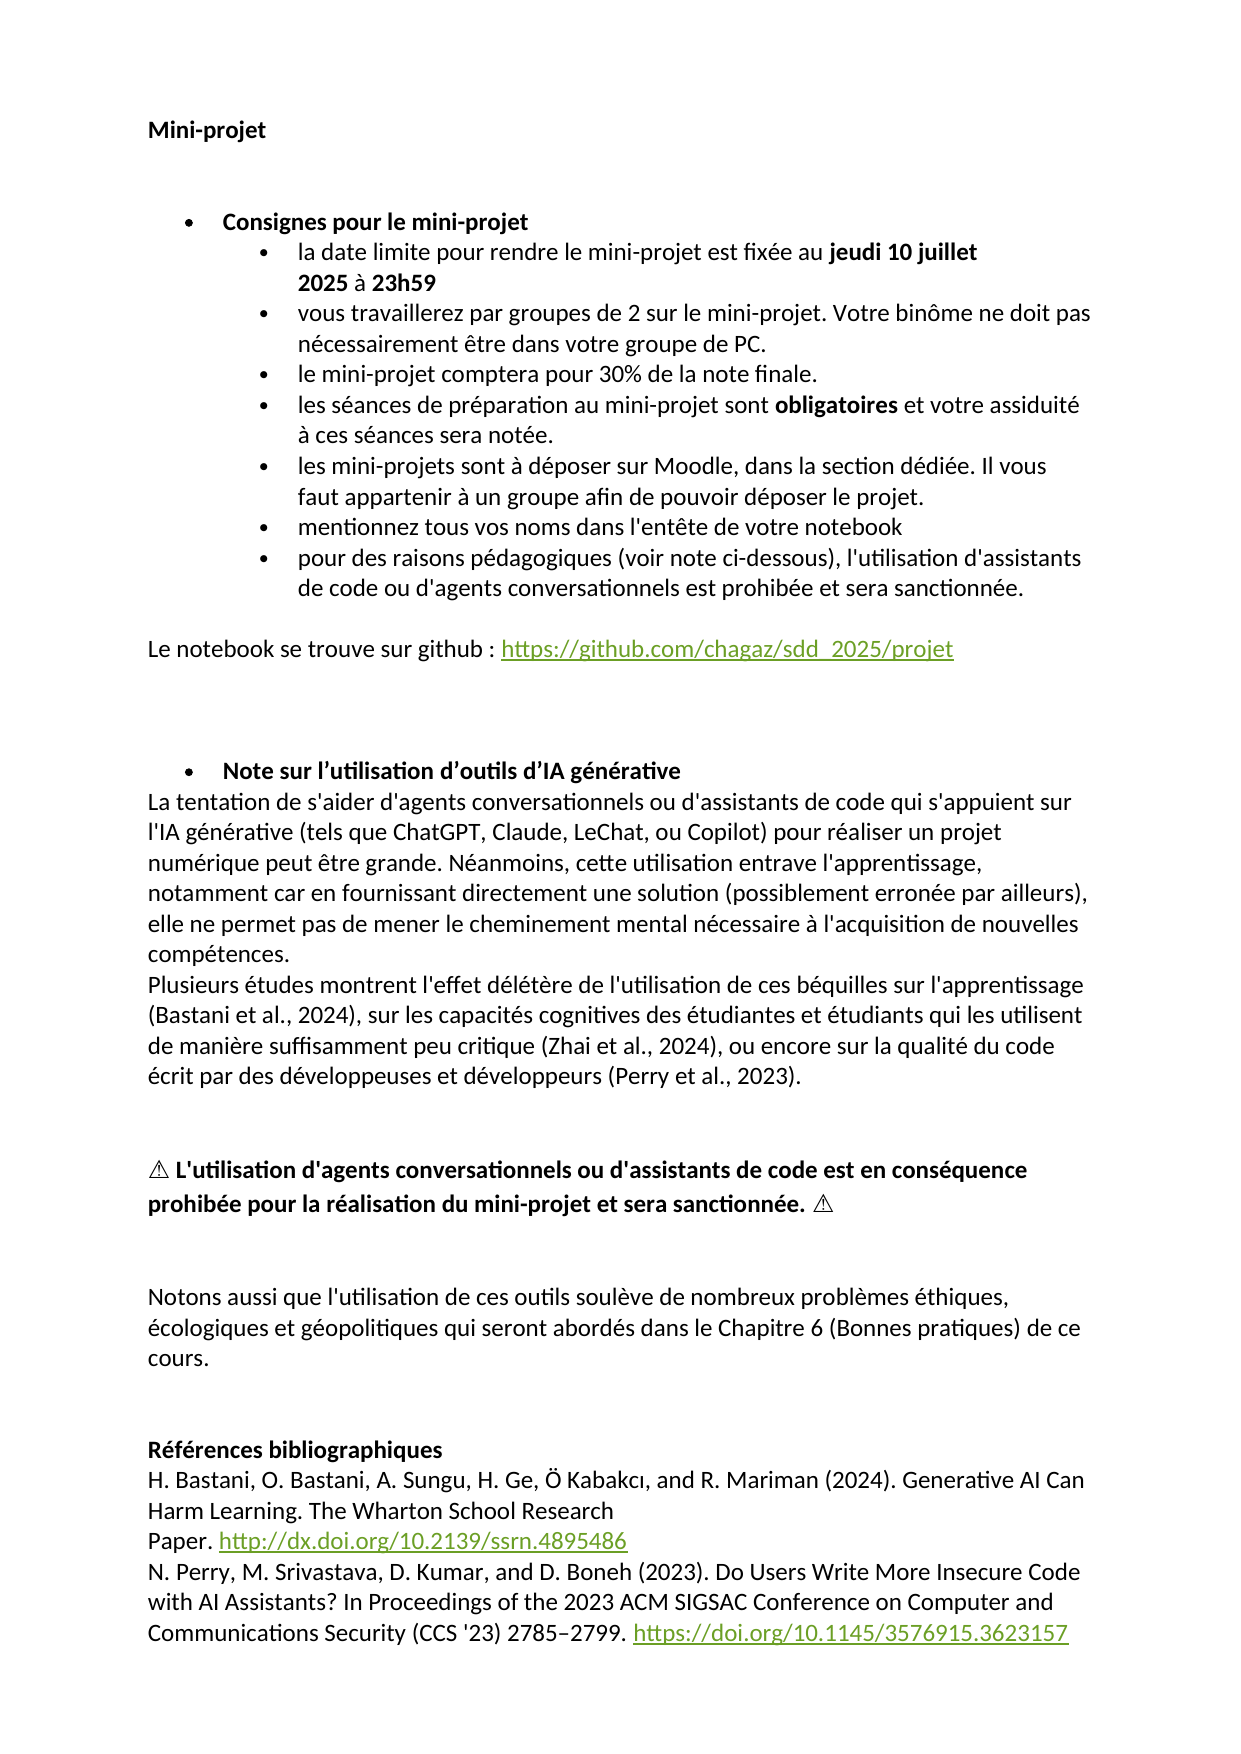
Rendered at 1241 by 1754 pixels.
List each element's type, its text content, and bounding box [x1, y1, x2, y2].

list la date limite pour rendre le mini-projet est fixée au jeudi 10 juillet 2025 à 23h59 [260, 236, 1093, 297]
text Plusieurs études montrent l'effet délétère de l'utilisation de ces béquilles sur l'apprentissage (Bastani et al., 2024), sur les capacités cognitives des étudiantes et étudiants qui les utilisent de manière suffisamment peu critique (Zhai et al., 2024), ou encore sur la qualité du code écrit par des développeuses et développeurs (Perry et al., 2023). [148, 969, 1093, 1091]
text La tentation de s'aider d'agents conversationnels ou d'assistants de code qui s'appuient sur l'IA générative (tels que ChatGPT, Claude, LeChat, ou Copilot) pour réaliser un projet numérique peut être grande. Néanmoins, cette utilisation entrave l'apprentissage, notamment car en fournissant directement une solution (possiblement erronée par ailleurs), elle ne permet pas de mener le cheminement mental nécessaire à l'acquisition de nouvelles compétences. [148, 786, 1093, 969]
list vous travaillerez par groupes de 2 sur le mini-projet. Votre binôme ne doit pas nécessairement être dans votre groupe de PC. [260, 297, 1093, 358]
text Notons aussi que l'utilisation de ces outils soulève de nombreux problèmes éthiques, écologiques et géopolitiques qui seront abordés dans le Chapitre 6 (Bonnes pratiques) de ce cours. [148, 1281, 1093, 1373]
list Note sur l’utilisation d’outils d’IA générative [185, 755, 1093, 786]
text N. Perry, M. Srivastava, D. Kumar, and D. Boneh (2023). Do Users Write More Insecure Code with AI Assistants? In Proceedings of the 2023 ACM SIGSAC Conference on Computer and Communications Security (CCS '23) 2785–2799. https://doi.org/10.1145/3576915.3623157 [148, 1556, 1093, 1647]
text Mini-projet [148, 114, 1093, 145]
list Consignes pour le mini-projet [185, 206, 1093, 236]
text Le notebook se trouve sur github : https://github.com/chagaz/sdd_2025/projet [148, 633, 1093, 664]
list les séances de préparation au mini-projet sont obligatoires et votre assiduité à ces séances sera notée. [260, 389, 1093, 450]
list mentionnez tous vos noms dans l'entête de votre notebook [260, 511, 1093, 542]
text Références bibliographiques [148, 1434, 1093, 1464]
list pour des raisons pédagogiques (voir note ci-dessous), l'utilisation d'assistants de code ou d'agents conversationnels est prohibée et sera sanctionnée. [260, 542, 1093, 603]
list le mini-projet comptera pour 30% de la note finale. [260, 358, 1093, 389]
list les mini-projets sont à déposer sur Moodle, dans la section dédiée. Il vous faut appartenir à un groupe afin de pouvoir déposer le projet. [260, 450, 1093, 511]
text H. Bastani, O. Bastani, A. Sungu, H. Ge, Ö Kabakcı, and R. Mariman (2024). Generative AI Can Harm Learning. The Wharton School Research Paper. http://dx.doi.org/10.2139/ssrn.4895486 [148, 1464, 1093, 1556]
text ⚠️ L'utilisation d'agents conversationnels ou d'assistants de code est en conséquence prohibée pour la réalisation du mini-projet et sera sanctionnée. ⚠️ [148, 1152, 1093, 1220]
